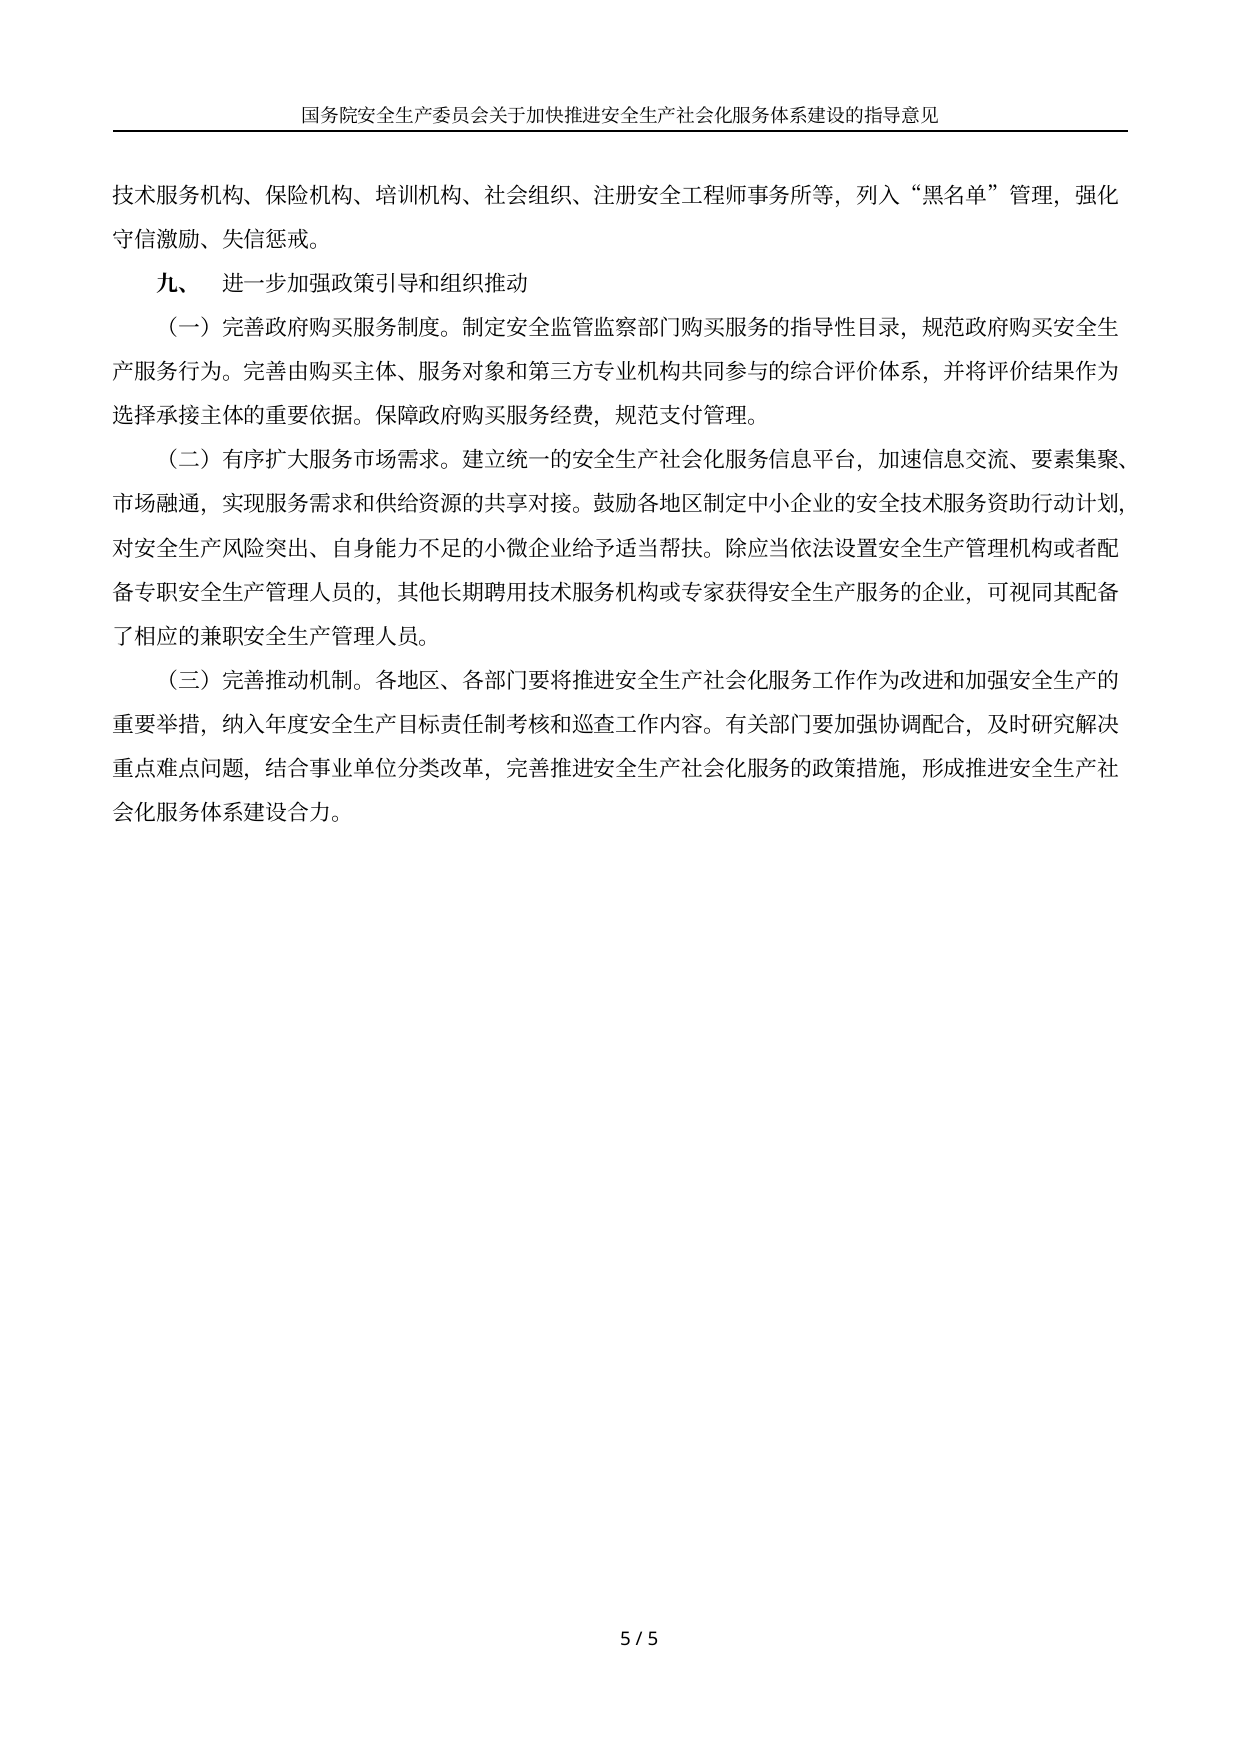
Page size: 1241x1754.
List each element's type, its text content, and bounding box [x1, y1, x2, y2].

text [112, 172, 1128, 260]
text （二）有序扩大服务市场需求。建立统一的安全生产社会化服务信息平台，加速信息交流、要素集聚、市场融通，实现服务需求和供给资源的共享对接。鼓励各地区制定中小企业的安全技术服务资助行动计划，对安全生产风险突出、自身能力不足的小微企业给予适当帮扶。除应当依法设置安全生产管理机构或者配备专职安全生产管理人员的，其他长期聘用技术服务机构或专家获得安全生产服务的企业，可视同其配备了相应的兼职安全生产管理人员。 [112, 436, 1128, 657]
text （一）完善政府购买服务制度。制定安全监管监察部门购买服务的指导性目录，规范政府购买安全生产服务行为。完善由购买主体、服务对象和第三方专业机构共同参与的综合评价体系，并将评价结果作为选择承接主体的重要依据。保障政府购买服务经费，规范支付管理。 [112, 304, 1128, 436]
text （三）完善推动机制。各地区、各部门要将推进安全生产社会化服务工作作为改进和加强安全生产的重要举措，纳入年度安全生产目标责任制考核和巡查工作内容。有关部门要加强协调配合，及时研究解决重点难点问题，结合事业单位分类改革，完善推进安全生产社会化服务的政策措施，形成推进安全生产社会化服务体系建设合力。 [112, 657, 1128, 833]
text 九、 进一步加强政策引导和组织推动 [112, 260, 1128, 304]
